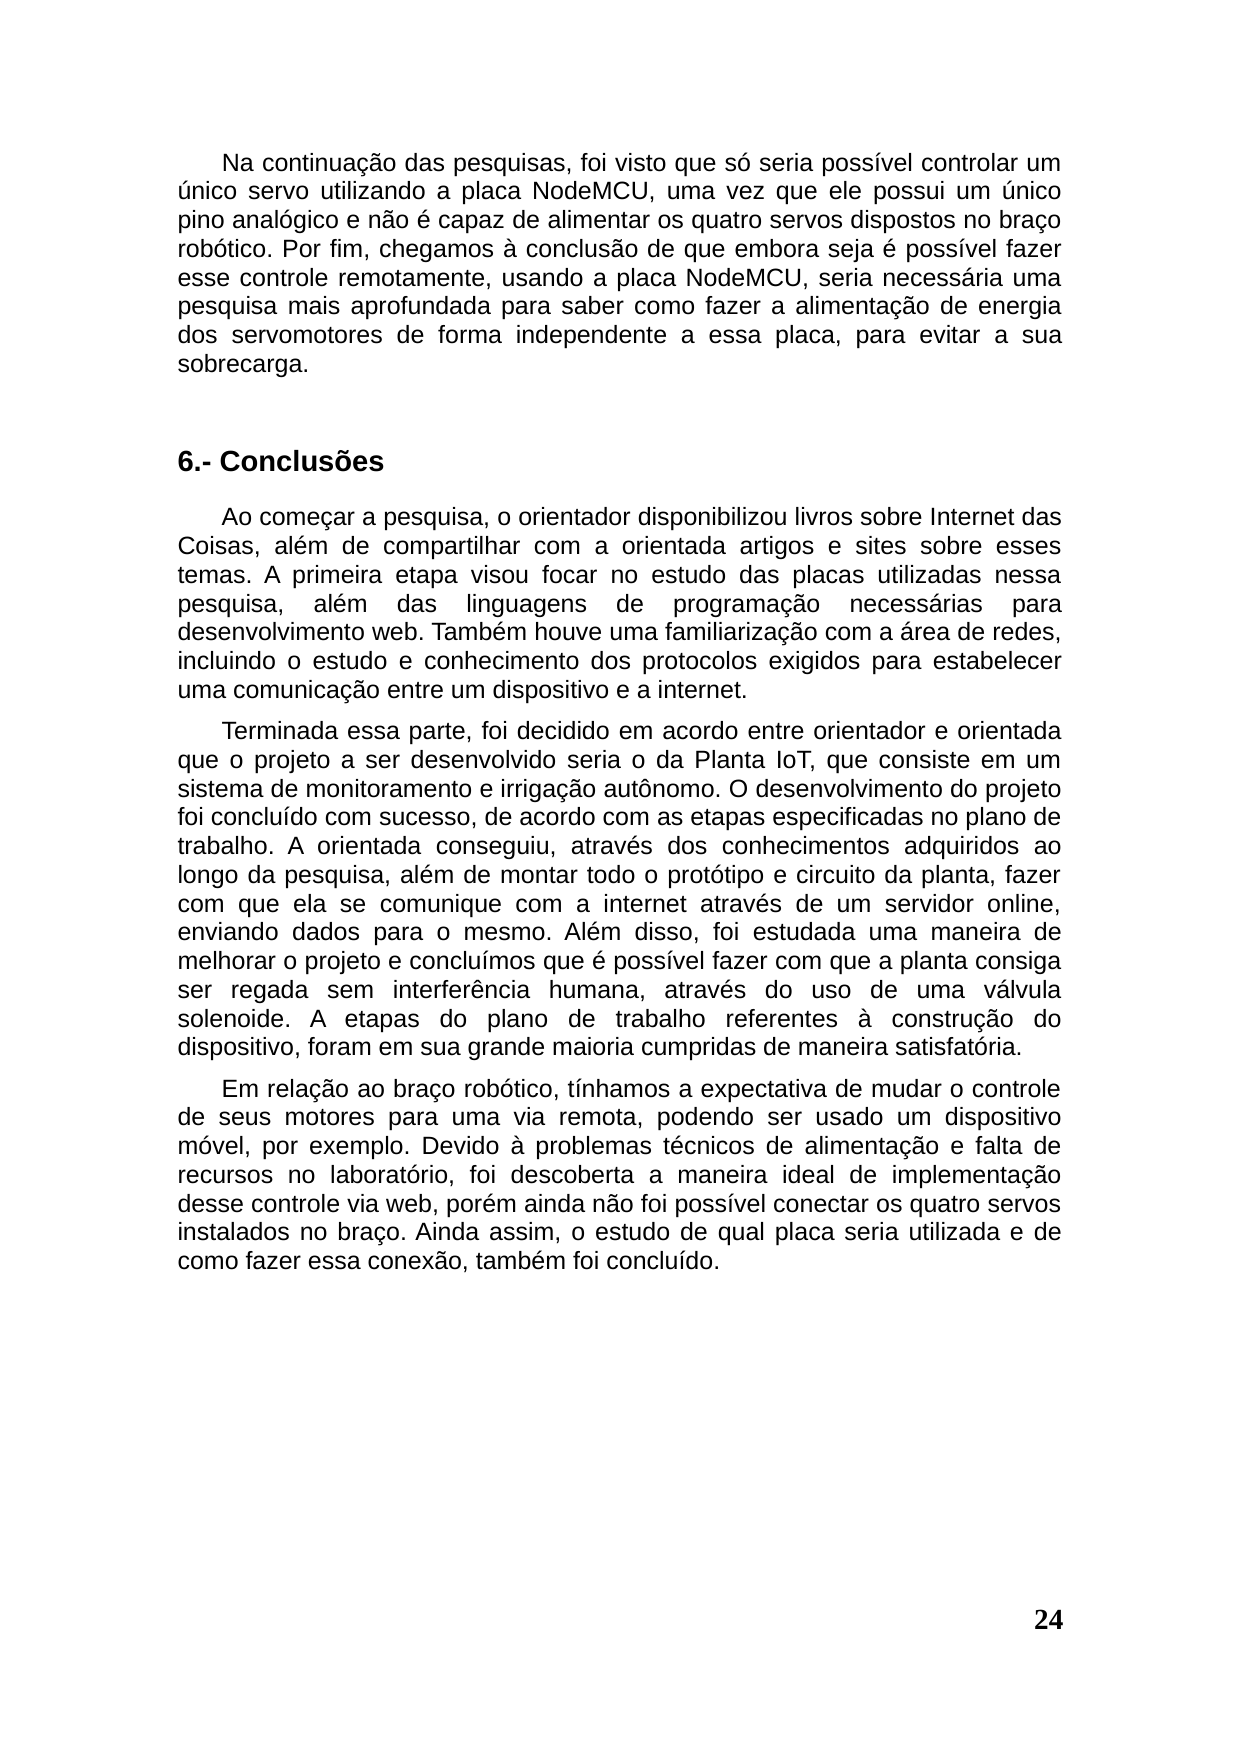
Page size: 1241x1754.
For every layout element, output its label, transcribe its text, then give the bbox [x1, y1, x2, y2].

text Terminada essa parte, foi decidido em acordo entre orientador e orientada que o projeto a ser desenvolvido seria o da Planta IoT, que consiste em um sistema de monitoramento e irrigação autônomo. O desenvolvimento do projeto foi concluído com sucesso, de acordo com as etapas especificadas no plano de trabalho. A orientada conseguiu, através dos conhecimentos adquiridos ao longo da pesquisa, além de montar todo o protótipo e circuito da planta, fazer com que ela se comunique com a internet através de um servidor online, enviando dados para o mesmo. Além disso, foi estudada uma maneira de melhorar o projeto e concluímos que é possível fazer com que a planta consiga ser regada sem interferência humana, através do uso de uma válvula solenoide. A etapas do plano de trabalho referentes à construção do dispositivo, foram em sua grande maioria cumpridas de maneira satisfatória. [177, 716, 1063, 1061]
text 6.- Conclusões [177, 444, 1063, 477]
text Na continuação das pesquisas, foi visto que só seria possível controlar um único servo utilizando a placa NodeMCU, uma vez que ele possui um único pino analógico e não é capaz de alimentar os quatro servos dispostos no braço robótico. Por fim, chegamos à conclusão de que embora seja é possível fazer esse controle remotamente, usando a placa NodeMCU, seria necessária uma pesquisa mais aprofundada para saber como fazer a alimentação de energia dos servomotores de forma independente a essa placa, para evitar a sua sobrecarga. [177, 148, 1063, 378]
text Ao começar a pesquisa, o orientador disponibilizou livros sobre Internet das Coisas, além de compartilhar com a orientada artigos e sites sobre esses temas. A primeira etapa visou focar no estudo das placas utilizadas nessa pesquisa, além das linguagens de programação necessárias para desenvolvimento web. Também houve uma familiarização com a área de redes, incluindo o estudo e conhecimento dos protocolos exigidos para estabelecer uma comunicação entre um dispositivo e a internet. [177, 502, 1063, 704]
text Em relação ao braço robótico, tínhamos a expectativa de mudar o controle de seus motores para uma via remota, podendo ser usado um dispositivo móvel, por exemplo. Devido à problemas técnicos de alimentação e falta de recursos no laboratório, foi descoberta a maneira ideal de implementação desse controle via web, porém ainda não foi possível conectar os quatro servos instalados no braço. Ainda assim, o estudo de qual placa seria utilizada e de como fazer essa conexão, também foi concluído. [177, 1074, 1063, 1275]
